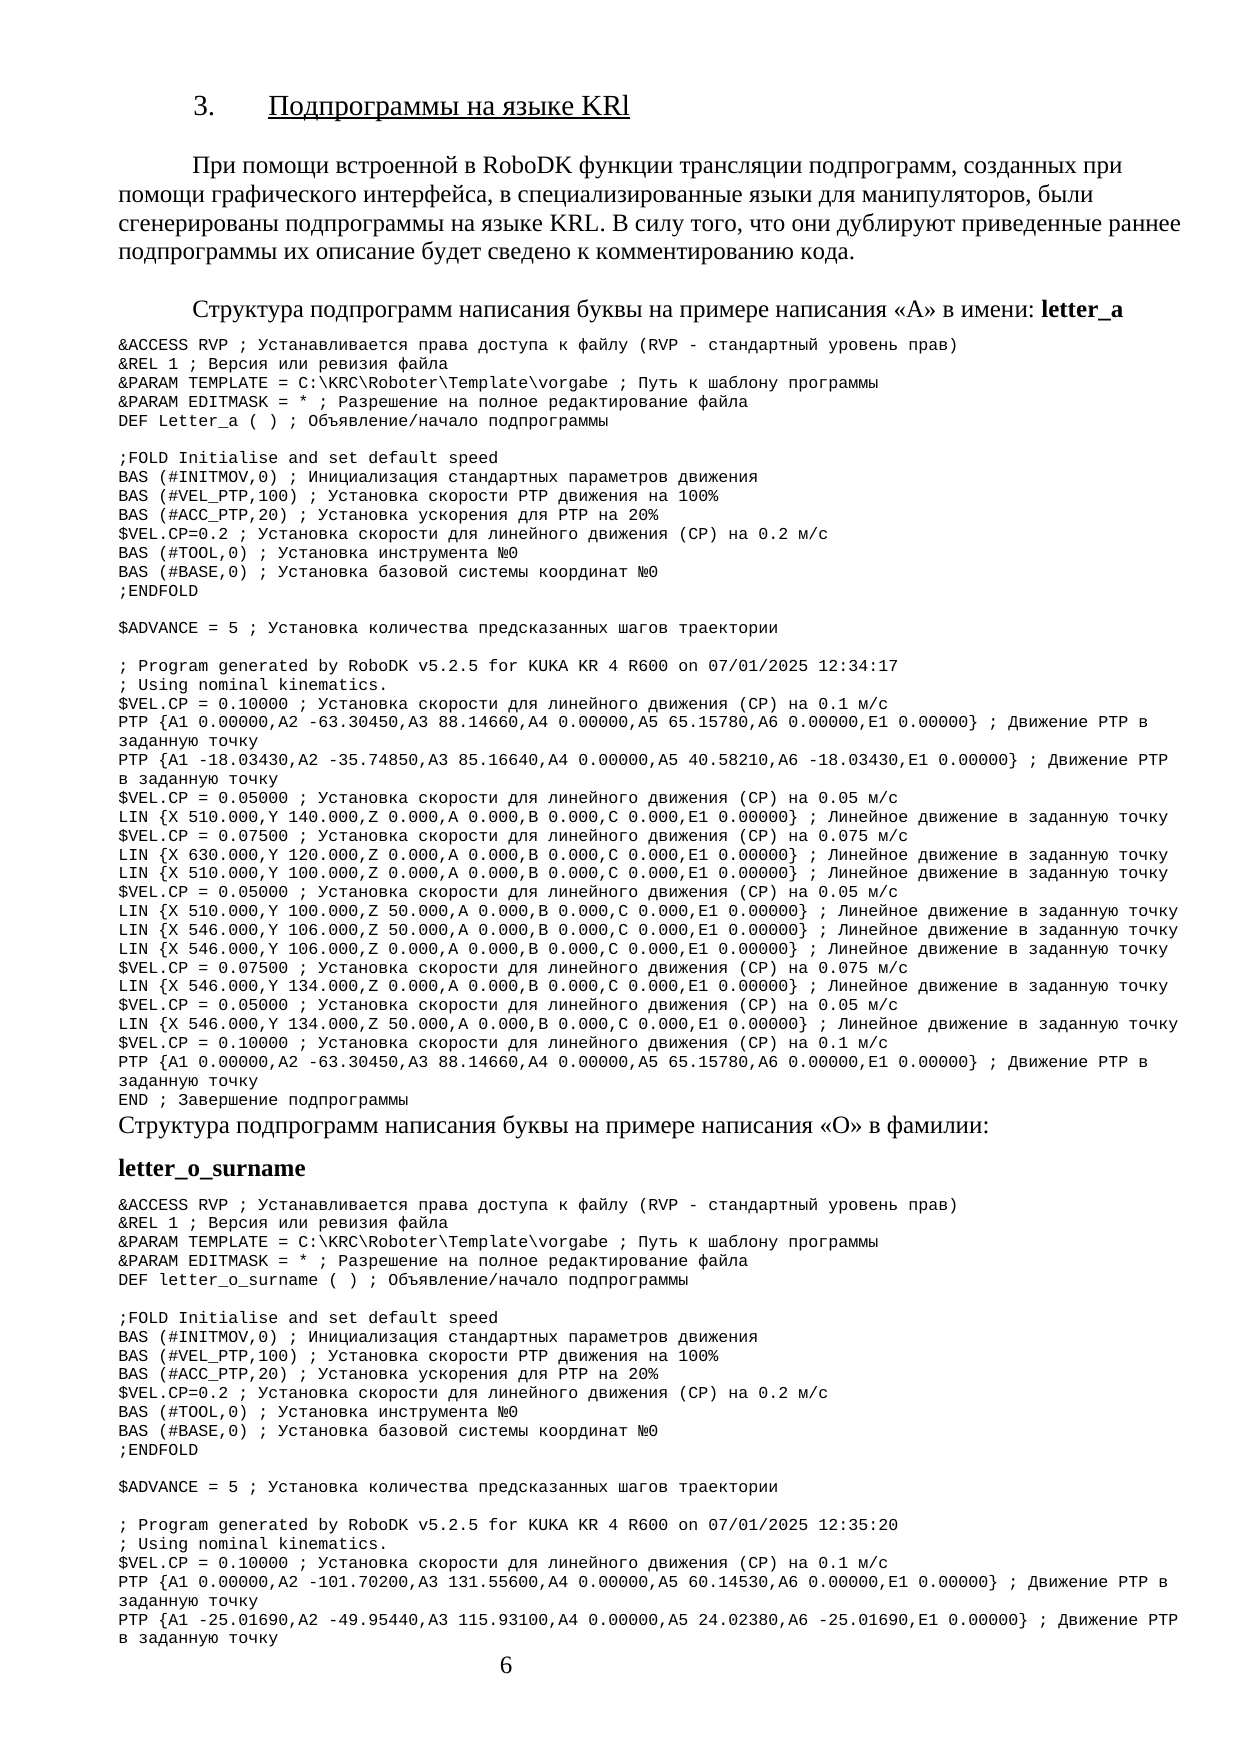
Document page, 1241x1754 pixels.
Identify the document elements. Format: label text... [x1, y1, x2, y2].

text &PARAM EDITMASK = * ; Разрешение на полное редактирование файла [118, 393, 1181, 412]
text $VEL.CP=0.2 ; Установка скорости для линейного движения (CP) на 0.2 м/с [118, 526, 1181, 544]
text &PARAM TEMPLATE = C:\KRC\Roboter\Template\vorgabe ; Путь к шаблону программы [118, 375, 1181, 393]
text $VEL.CP=0.2 ; Установка скорости для линейного движения (CP) на 0.2 м/с [118, 1385, 1181, 1404]
text ; Using nominal kinematics. [118, 676, 1181, 695]
text ;FOLD Initialise and set default speed [118, 1309, 1181, 1328]
text $VEL.CP = 0.07500 ; Установка скорости для линейного движения (CP) на 0.075 м/с [118, 959, 1181, 978]
text BAS (#VEL_PTP,100) ; Установка скорости PTP движения на 100% [118, 1347, 1181, 1366]
text $ADVANCE = 5 ; Установка количества предсказанных шагов траектории [118, 620, 1181, 639]
text LIN {X 510.000,Y 100.000,Z 0.000,A 0.000,B 0.000,C 0.000,E1 0.00000} ; Линейное движение в заданную точку [118, 865, 1181, 884]
text BAS (#INITMOV,0) ; Инициализация стандартных параметров движения [118, 469, 1181, 488]
text BAS (#VEL_PTP,100) ; Установка скорости PTP движения на 100% [118, 488, 1181, 507]
text BAS (#TOOL,0) ; Установка инструмента №0 [118, 544, 1181, 563]
text ;ENDFOLD [118, 582, 1181, 601]
text ;FOLD Initialise and set default speed [118, 450, 1181, 469]
text PTP {A1 0.00000,A2 -63.30450,A3 88.14660,A4 0.00000,A5 65.15780,A6 0.00000,E1 0.00000} ; Движение PTP в заданную точку [118, 1053, 1181, 1091]
text ; Using nominal kinematics. [118, 1536, 1181, 1554]
text DEF letter_o_surname ( ) ; Объявление/начало подпрограммы [118, 1272, 1181, 1291]
text LIN {X 546.000,Y 106.000,Z 0.000,A 0.000,B 0.000,C 0.000,E1 0.00000} ; Линейное движение в заданную точку [118, 940, 1181, 959]
text PTP {A1 0.00000,A2 -63.30450,A3 88.14660,A4 0.00000,A5 65.15780,A6 0.00000,E1 0.00000} ; Движение PTP в заданную точку [118, 714, 1181, 752]
text $VEL.CP = 0.05000 ; Установка скорости для линейного движения (CP) на 0.05 м/с [118, 884, 1181, 903]
text $VEL.CP = 0.07500 ; Установка скорости для линейного движения (CP) на 0.075 м/с [118, 827, 1181, 846]
text LIN {X 630.000,Y 120.000,Z 0.000,A 0.000,B 0.000,C 0.000,E1 0.00000} ; Линейное движение в заданную точку [118, 846, 1181, 865]
text LIN {X 546.000,Y 106.000,Z 50.000,A 0.000,B 0.000,C 0.000,E1 0.00000} ; Линейное движение в заданную точку [118, 921, 1181, 940]
text PTP {A1 -18.03430,A2 -35.74850,A3 85.16640,A4 0.00000,A5 40.58210,A6 -18.03430,E1 0.00000} ; Движение PTP в заданную точку [118, 752, 1181, 789]
text Структура подпрограмм написания буквы на примере написания «А» в имени: letter_a [118, 294, 1181, 323]
text $VEL.CP = 0.10000 ; Установка скорости для линейного движения (CP) на 0.1 м/с [118, 1034, 1181, 1053]
text ; Program generated by RoboDK v5.2.5 for KUKA KR 4 R600 on 07/01/2025 12:34:17 [118, 657, 1181, 676]
text PTP {A1 -25.01690,A2 -49.95440,A3 115.93100,A4 0.00000,A5 24.02380,A6 -25.01690,E1 0.00000} ; Движение PTP в заданную точку [118, 1611, 1181, 1649]
text LIN {X 510.000,Y 100.000,Z 50.000,A 0.000,B 0.000,C 0.000,E1 0.00000} ; Линейное движение в заданную точку [118, 903, 1181, 921]
text &PARAM TEMPLATE = C:\KRC\Roboter\Template\vorgabe ; Путь к шаблону программы [118, 1234, 1181, 1253]
text BAS (#ACC_PTP,20) ; Установка ускорения для PTP на 20% [118, 1366, 1181, 1385]
text BAS (#ACC_PTP,20) ; Установка ускорения для PTP на 20% [118, 507, 1181, 526]
text &REL 1 ; Версия или ревизия файла [118, 1215, 1181, 1234]
text При помощи встроенной в RoboDK функции трансляции подпрограмм, созданных при помощи графического интерфейса, в специализированные языки для манипуляторов, были сгенерированы подпрограммы на языке KRL. В силу того, что они дублируют приведенные раннее подпрограммы их описание будет сведено к комментированию кода. [118, 150, 1181, 265]
text BAS (#TOOL,0) ; Установка инструмента №0 [118, 1404, 1181, 1422]
text LIN {X 546.000,Y 134.000,Z 0.000,A 0.000,B 0.000,C 0.000,E1 0.00000} ; Линейное движение в заданную точку [118, 978, 1181, 997]
text PTP {A1 0.00000,A2 -101.70200,A3 131.55600,A4 0.00000,A5 60.14530,A6 0.00000,E1 0.00000} ; Движение PTP в заданную точку [118, 1573, 1181, 1611]
text $ADVANCE = 5 ; Установка количества предсказанных шагов траектории [118, 1479, 1181, 1498]
text $VEL.CP = 0.10000 ; Установка скорости для линейного движения (CP) на 0.1 м/с [118, 695, 1181, 714]
list Подпрограммы на языке KRl [118, 88, 1181, 121]
text $VEL.CP = 0.10000 ; Установка скорости для линейного движения (CP) на 0.1 м/с [118, 1554, 1181, 1573]
text BAS (#INITMOV,0) ; Инициализация стандартных параметров движения [118, 1328, 1181, 1347]
text ;ENDFOLD [118, 1441, 1181, 1460]
text $VEL.CP = 0.05000 ; Установка скорости для линейного движения (CP) на 0.05 м/с [118, 789, 1181, 808]
text BAS (#BASE,0) ; Установка базовой системы координат №0 [118, 563, 1181, 582]
text &PARAM EDITMASK = * ; Разрешение на полное редактирование файла [118, 1253, 1181, 1272]
text LIN {X 510.000,Y 140.000,Z 0.000,A 0.000,B 0.000,C 0.000,E1 0.00000} ; Линейное движение в заданную точку [118, 808, 1181, 827]
text Структура подпрограмм написания буквы на примере написания «О» в фамилии: letter_o_surname [118, 1110, 1181, 1182]
text $VEL.CP = 0.05000 ; Установка скорости для линейного движения (CP) на 0.05 м/с [118, 997, 1181, 1016]
text BAS (#BASE,0) ; Установка базовой системы координат №0 [118, 1422, 1181, 1441]
text &ACCESS RVP ; Устанавливается права доступа к файлу (RVP - стандартный уровень прав) [118, 337, 1181, 356]
text ; Program generated by RoboDK v5.2.5 for KUKA KR 4 R600 on 07/01/2025 12:35:20 [118, 1517, 1181, 1536]
text &ACCESS RVP ; Устанавливается права доступа к файлу (RVP - стандартный уровень прав) [118, 1196, 1181, 1215]
text END ; Завершение подпрограммы [118, 1091, 1181, 1110]
text DEF Letter_а ( ) ; Объявление/начало подпрограммы [118, 412, 1181, 431]
text &REL 1 ; Версия или ревизия файла [118, 356, 1181, 375]
text LIN {X 546.000,Y 134.000,Z 50.000,A 0.000,B 0.000,C 0.000,E1 0.00000} ; Линейное движение в заданную точку [118, 1016, 1181, 1034]
